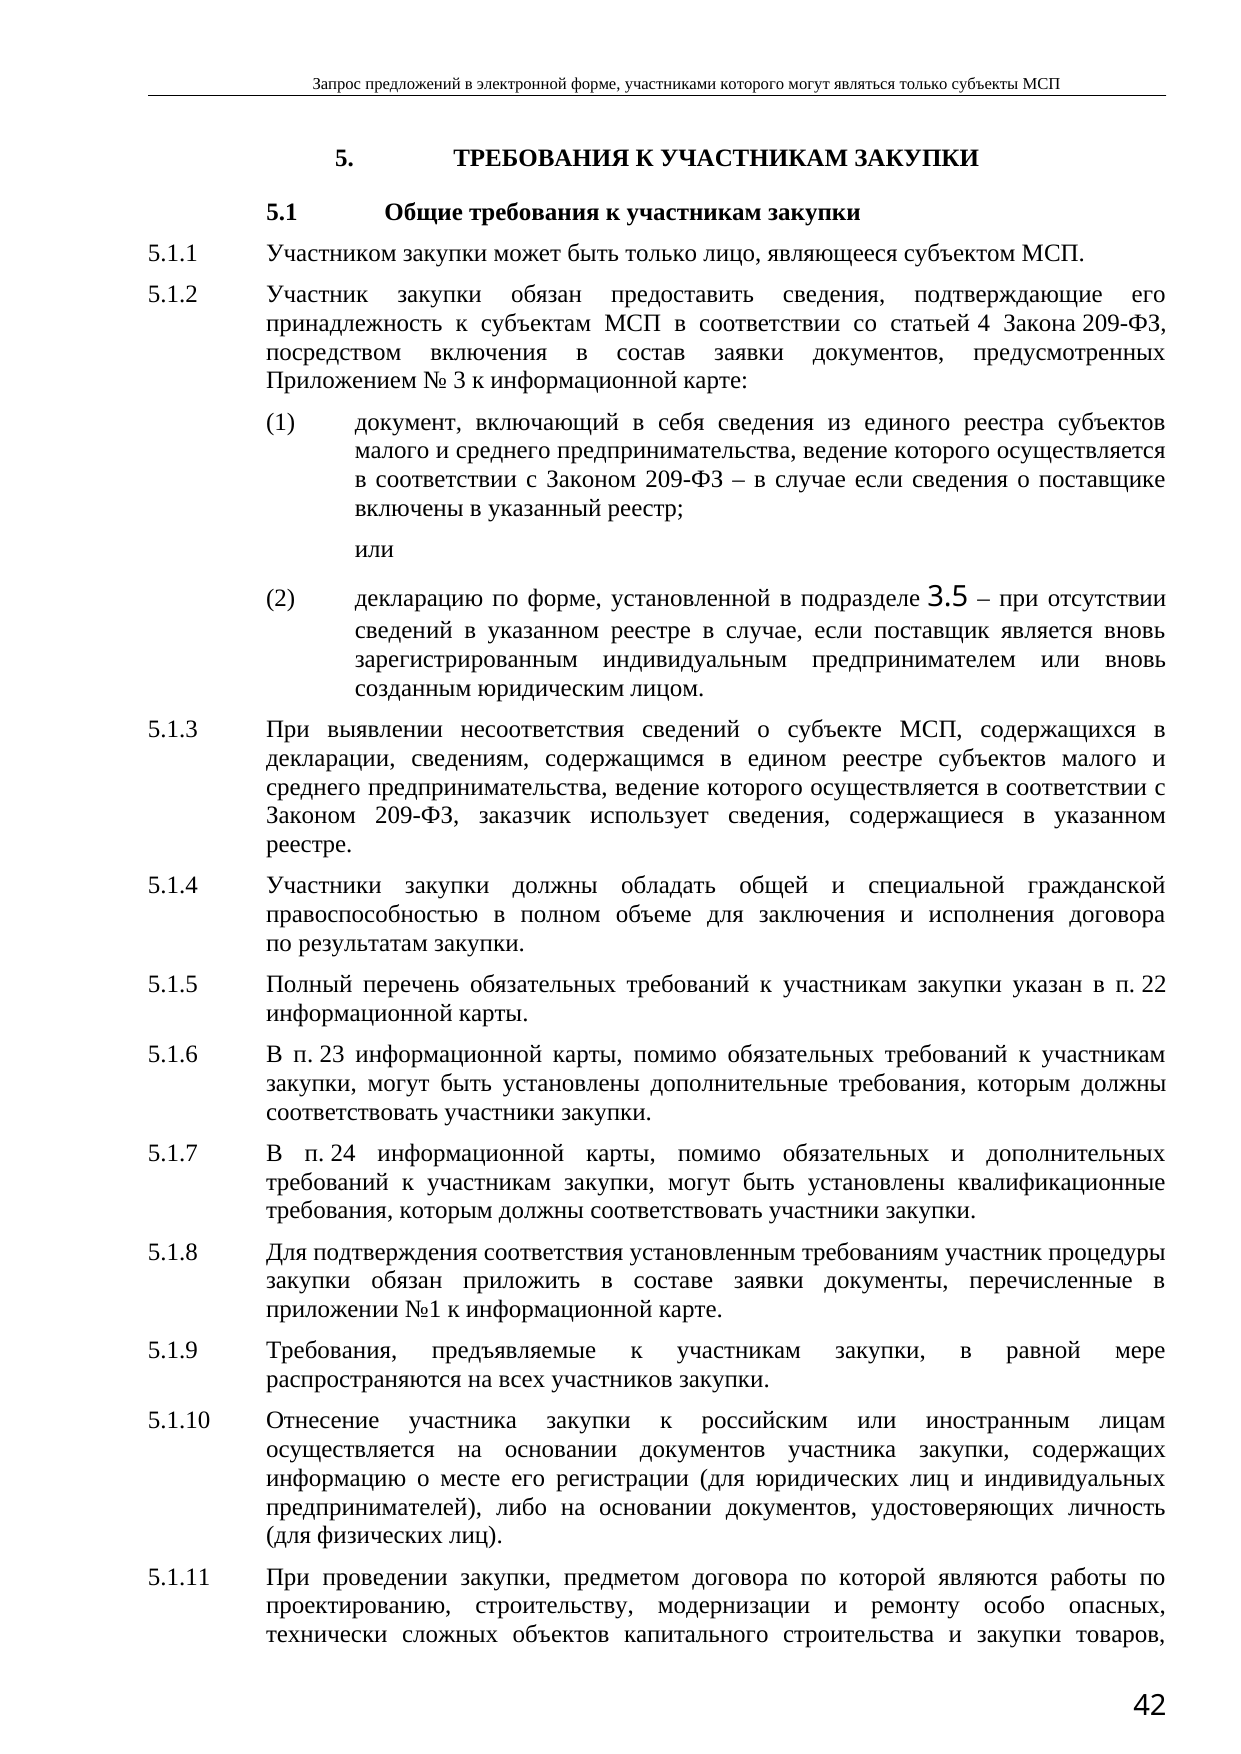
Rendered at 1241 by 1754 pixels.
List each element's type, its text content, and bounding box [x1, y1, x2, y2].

text Требования, предъявляемые к участникам закупки, в равной мере распространяются на всех участников закупки. [148, 1335, 1166, 1393]
text Участник закупки обязан предоставить сведения, подтверждающие его принадлежность к субъектам МСП в соответствии со статьей 4 Закона 209-ФЗ, посредством включения в состав заявки документов, предусмотренных Приложением № 3 к информационной карте: [148, 279, 1166, 394]
text Участником закупки может быть только лицо, являющееся субъектом МСП. [148, 238, 1166, 267]
text документ, включающий в себя сведения из единого реестра субъектов малого и среднего предпринимательства, ведение которого осуществляется в соответствии с Законом 209-ФЗ – в случае если сведения о поставщике включены в указанный реестр; [266, 407, 1166, 522]
text декларацию по форме, установленной в подразделе 7.5 – при отсутствии сведений в указанном реестре в случае, если поставщик является вновь зарегистрированным индивидуальным предпринимателем или вновь созданным юридическим лицом. [266, 576, 1166, 702]
text Полный перечень обязательных требований к участникам закупки указан в п. 16 информационной карты. [148, 969, 1166, 1027]
text Для подтверждения соответствия установленным требованиям участник процедуры закупки обязан приложить в составе заявки документы, перечисленные в приложении №1 к информационной карте. [148, 1237, 1166, 1323]
text При выявлении несоответствия сведений о субъекте МСП, содержащихся в декларации, сведениям, содержащимся в едином реестре субъектов малого и среднего предпринимательства, ведение которого осуществляется в соответствии с Законом 209-ФЗ, заказчик использует сведения, содержащиеся в указанном реестре. [148, 714, 1166, 858]
text Отнесение участника закупки к российским или иностранным лицам осуществляется на основании документов участника закупки, содержащих информацию о месте его регистрации (для юридических лиц и индивидуальных предпринимателей), либо на основании документов, удостоверяющих личность (для физических лиц). [148, 1405, 1166, 1549]
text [148, 1562, 1166, 1648]
text Общие требования к участникам закупки [266, 197, 1166, 226]
text Участники закупки должны обладать общей и специальной гражданской правоспособностью в полном объеме для заключения и исполнения договора по результатам закупки. [148, 870, 1166, 957]
text В п. 18 информационной карты, помимо обязательных и дополнительных требований к участникам закупки, могут быть установлены квалификационные требования, которым должны соответствовать участники закупки. [148, 1138, 1166, 1224]
text В п. 17 информационной карты, помимо обязательных требований к участникам закупки, могут быть установлены дополнительные требования, которым должны соответствовать участники закупки. [148, 1039, 1166, 1125]
list или [354, 534, 1166, 563]
text ТРЕБОВАНИЯ К УЧАСТНИКАМ ЗАКУПКИ [148, 143, 1166, 172]
